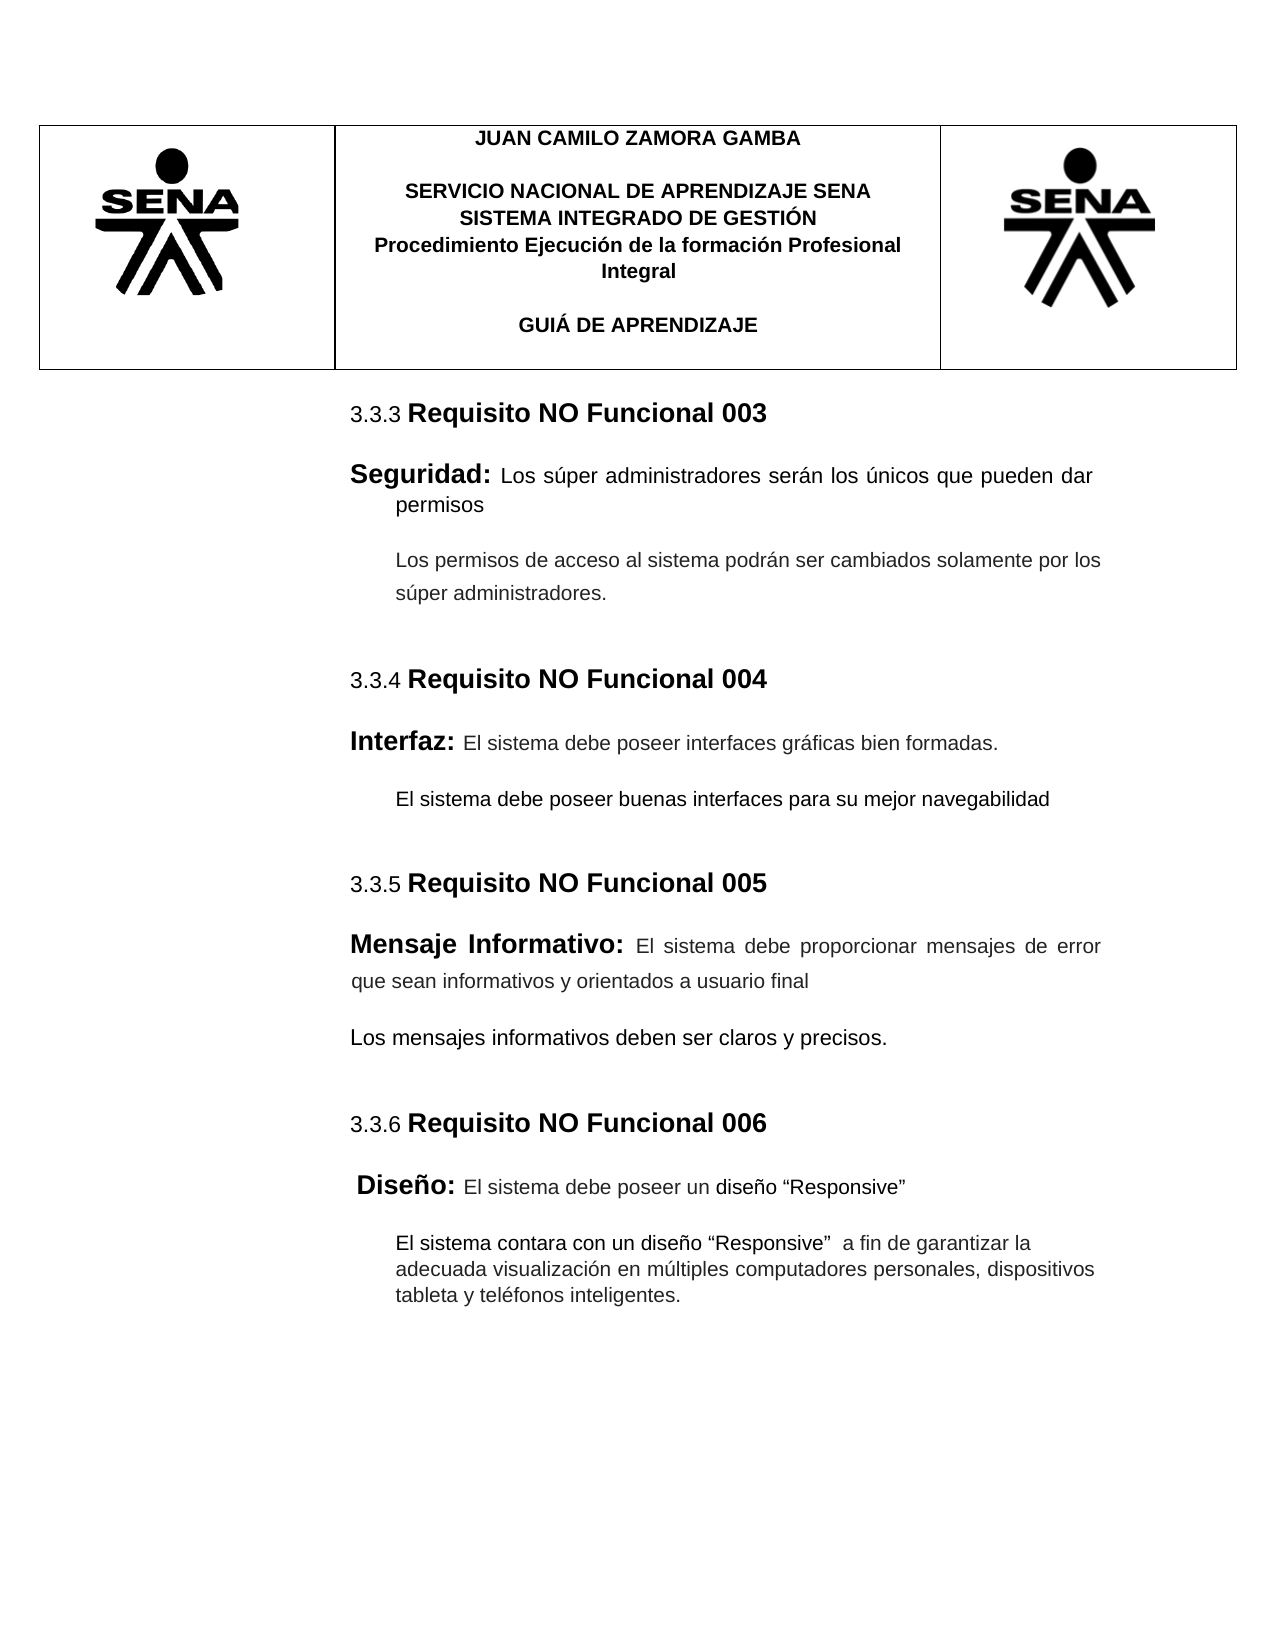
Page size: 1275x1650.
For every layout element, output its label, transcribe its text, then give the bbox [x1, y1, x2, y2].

text Seguridad: Los súper administradores serán los únicos que pueden dar permisos [350, 458, 1102, 517]
text Diseño: El sistema debe poseer un diseño “Responsive” [350, 1169, 1102, 1200]
text 3.3.5 Requisito NO Funcional 005 [350, 867, 1102, 898]
picture [95, 146, 239, 296]
text El sistema debe poseer buenas interfaces para su mejor navegabilidad [350, 786, 1102, 810]
picture [1003, 146, 1156, 310]
text Los mensajes informativos deben ser claros y precisos. [350, 1024, 1102, 1051]
text Mensaje Informativo: El sistema debe proporcionar mensajes de error que sean informativos y orientados a usuario final [350, 928, 1102, 994]
text 3.3.4 Requisito NO Funcional 004 [350, 663, 1102, 694]
text 3.3.3 Requisito NO Funcional 003 [350, 397, 1102, 428]
text Los permisos de acceso al sistema podrán ser cambiados solamente por los súper administradores. [350, 548, 1102, 606]
text El sistema contara con un diseño “Responsive” a fin de garantizar la adecuada visualización en múltiples computadores personales, dispositivos tableta y teléfonos inteligentes. [350, 1230, 1102, 1307]
text Interfaz: El sistema debe poseer interfaces gráficas bien formadas. [350, 725, 1102, 756]
text 3.3.6 Requisito NO Funcional 006 [350, 1107, 1102, 1138]
